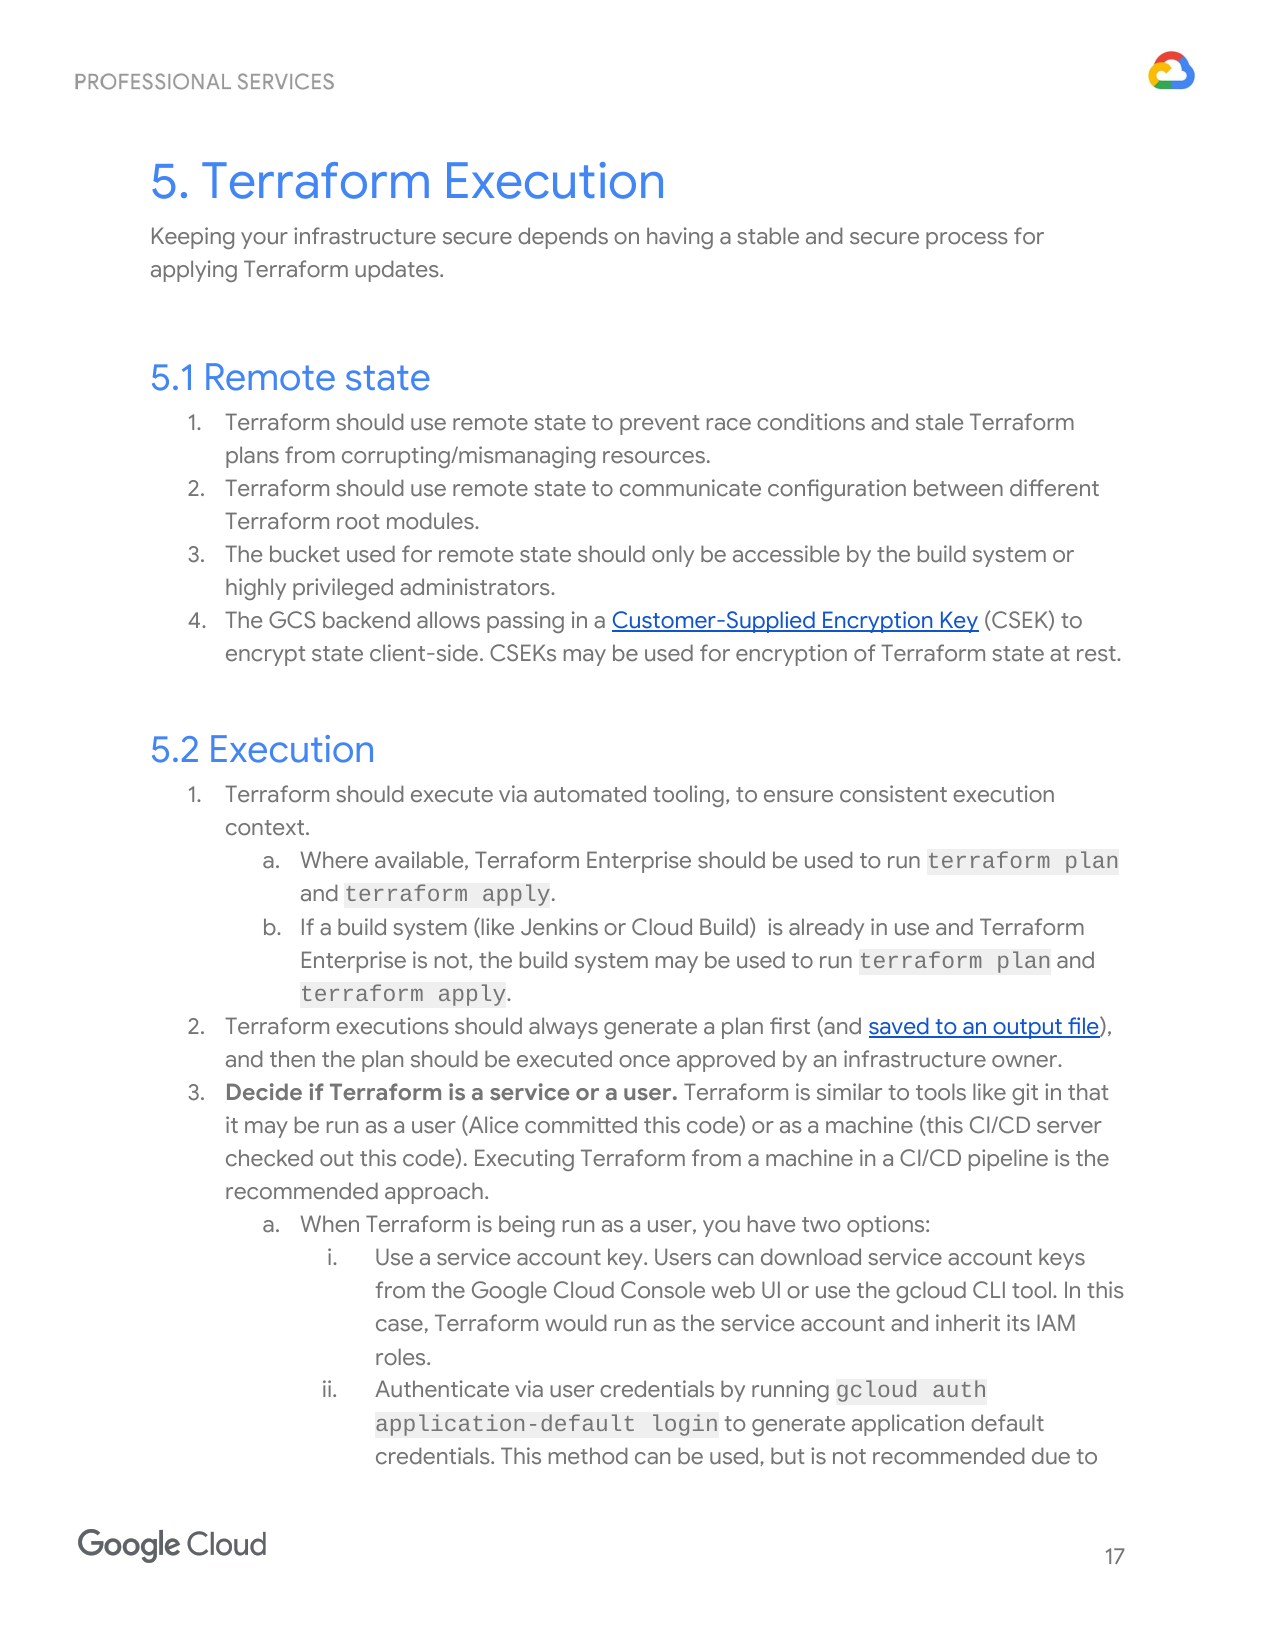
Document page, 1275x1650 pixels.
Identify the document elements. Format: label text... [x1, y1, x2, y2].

list When Terraform is being run as a user, you have two options: [262, 1211, 1125, 1239]
list Terraform should use remote state to prevent race conditions and stale Terraform plans from corrupting/mismanaging resources. [187, 408, 1125, 470]
list Terraform should execute via automated tooling, to ensure consistent execution context. [187, 780, 1125, 842]
subtitle 5.2 Execution [150, 672, 1125, 773]
list The bucket used for remote state should only be accessible by the build system or highly privileged administrators. [187, 540, 1125, 602]
list Decide if Terraform is a service or a user. Terraform is similar to tools like git in that it may be run as a user (Alice committed this code) or as a machine (this CI/CD server checked out this code). Executing Terraform from a machine in a CI/CD pipeline is the recommended approach. [187, 1078, 1125, 1206]
picture [78, 1529, 266, 1563]
list If a build system (like Jenkins or Cloud Build) is already in use and Terraform Enterprise is not, the build system may be used to run terraform plan and terraform apply. [262, 913, 1125, 1008]
subtitle 5.1 Remote state [150, 354, 1125, 401]
list The GCS backend allows passing in a Customer-Supplied Encryption Key (CSEK) to encrypt state client-side. CSEKs may be used for encryption of Terraform state at rest. [187, 606, 1125, 668]
subtitle 5. Terraform Execution [150, 150, 1125, 213]
text Keeping your infrastructure secure depends on having a stable and secure process for applying Terraform updates. [150, 222, 1125, 284]
list Where available, Terraform Enterprise should be used to run terraform plan and terraform apply. [262, 846, 1125, 908]
picture [0, 0, 1275, 147]
list Terraform executions should always generate a plan first (and saved to an output file), and then the plan should be executed once approved by an infrastructure owner. [187, 1012, 1125, 1074]
list Terraform should use remote state to communicate configuration between different Terraform root modules. [187, 474, 1125, 536]
list Use a service account key. Users can download service account keys from the Google Cloud Console web UI or use the gcloud CLI tool. In this case, Terraform would run as the service account and inherit its IAM roles. [337, 1244, 1125, 1371]
